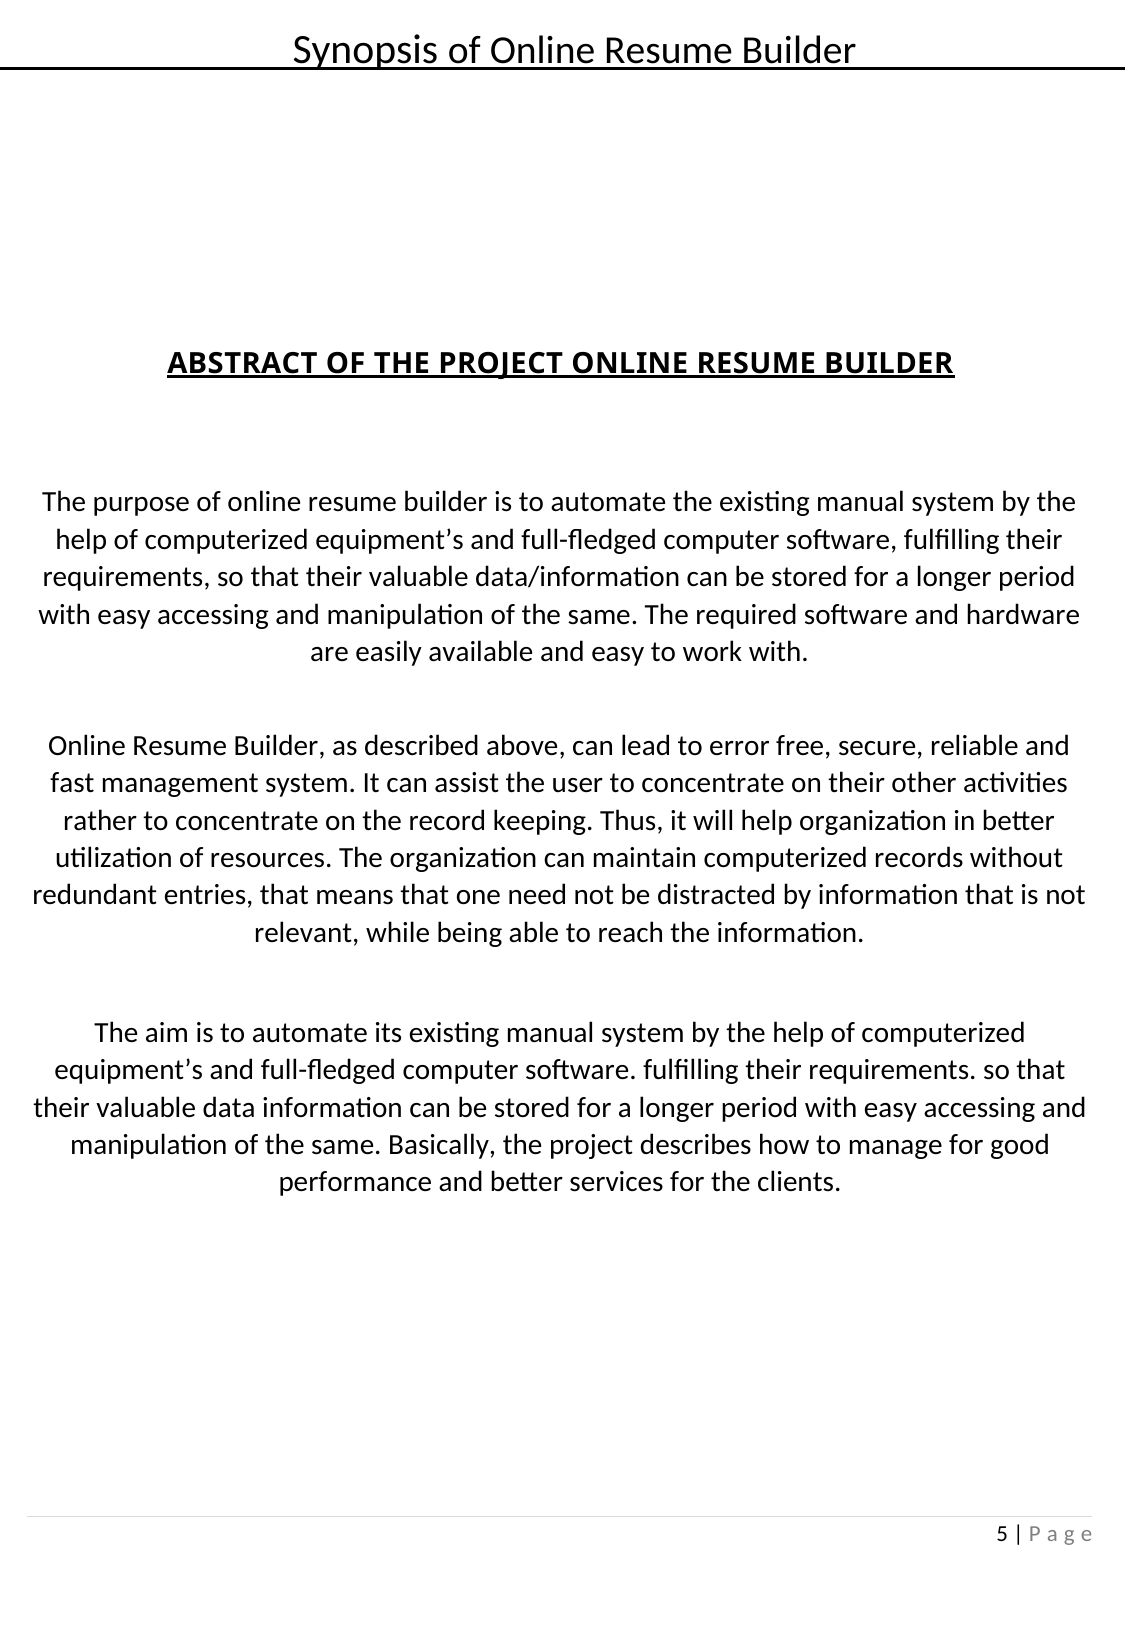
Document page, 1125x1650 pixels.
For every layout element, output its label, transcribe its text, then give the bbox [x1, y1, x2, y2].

text The purpose of online resume builder is to automate the existing manual system by the help of computerized equipment’s and full-fledged computer software, fulfilling their requirements, so that their valuable data/information can be stored for a longer period with easy accessing and manipulation of the same. The required software and hardware are easily available and easy to work with. [28, 483, 1091, 669]
text Online Resume Builder, as described above, can lead to error free, secure, reliable and fast management system. It can assist the user to concentrate on their other activities rather to concentrate on the record keeping. Thus, it will help organization in better utilization of resources. The organization can maintain computerized records without redundant entries, that means that one need not be distracted by information that is not relevant, while being able to reach the information. [28, 727, 1091, 949]
subtitle Abstract of the Project Online Resume Builder [29, 342, 1092, 382]
text The aim is to automate its existing manual system by the help of computerized equipment’s and full-fledged computer software. fulfilling their requirements. so that their valuable data information can be stored for a longer period with easy accessing and manipulation of the same. Basically, the project describes how to manage for good performance and better services for the clients. [28, 1014, 1092, 1199]
